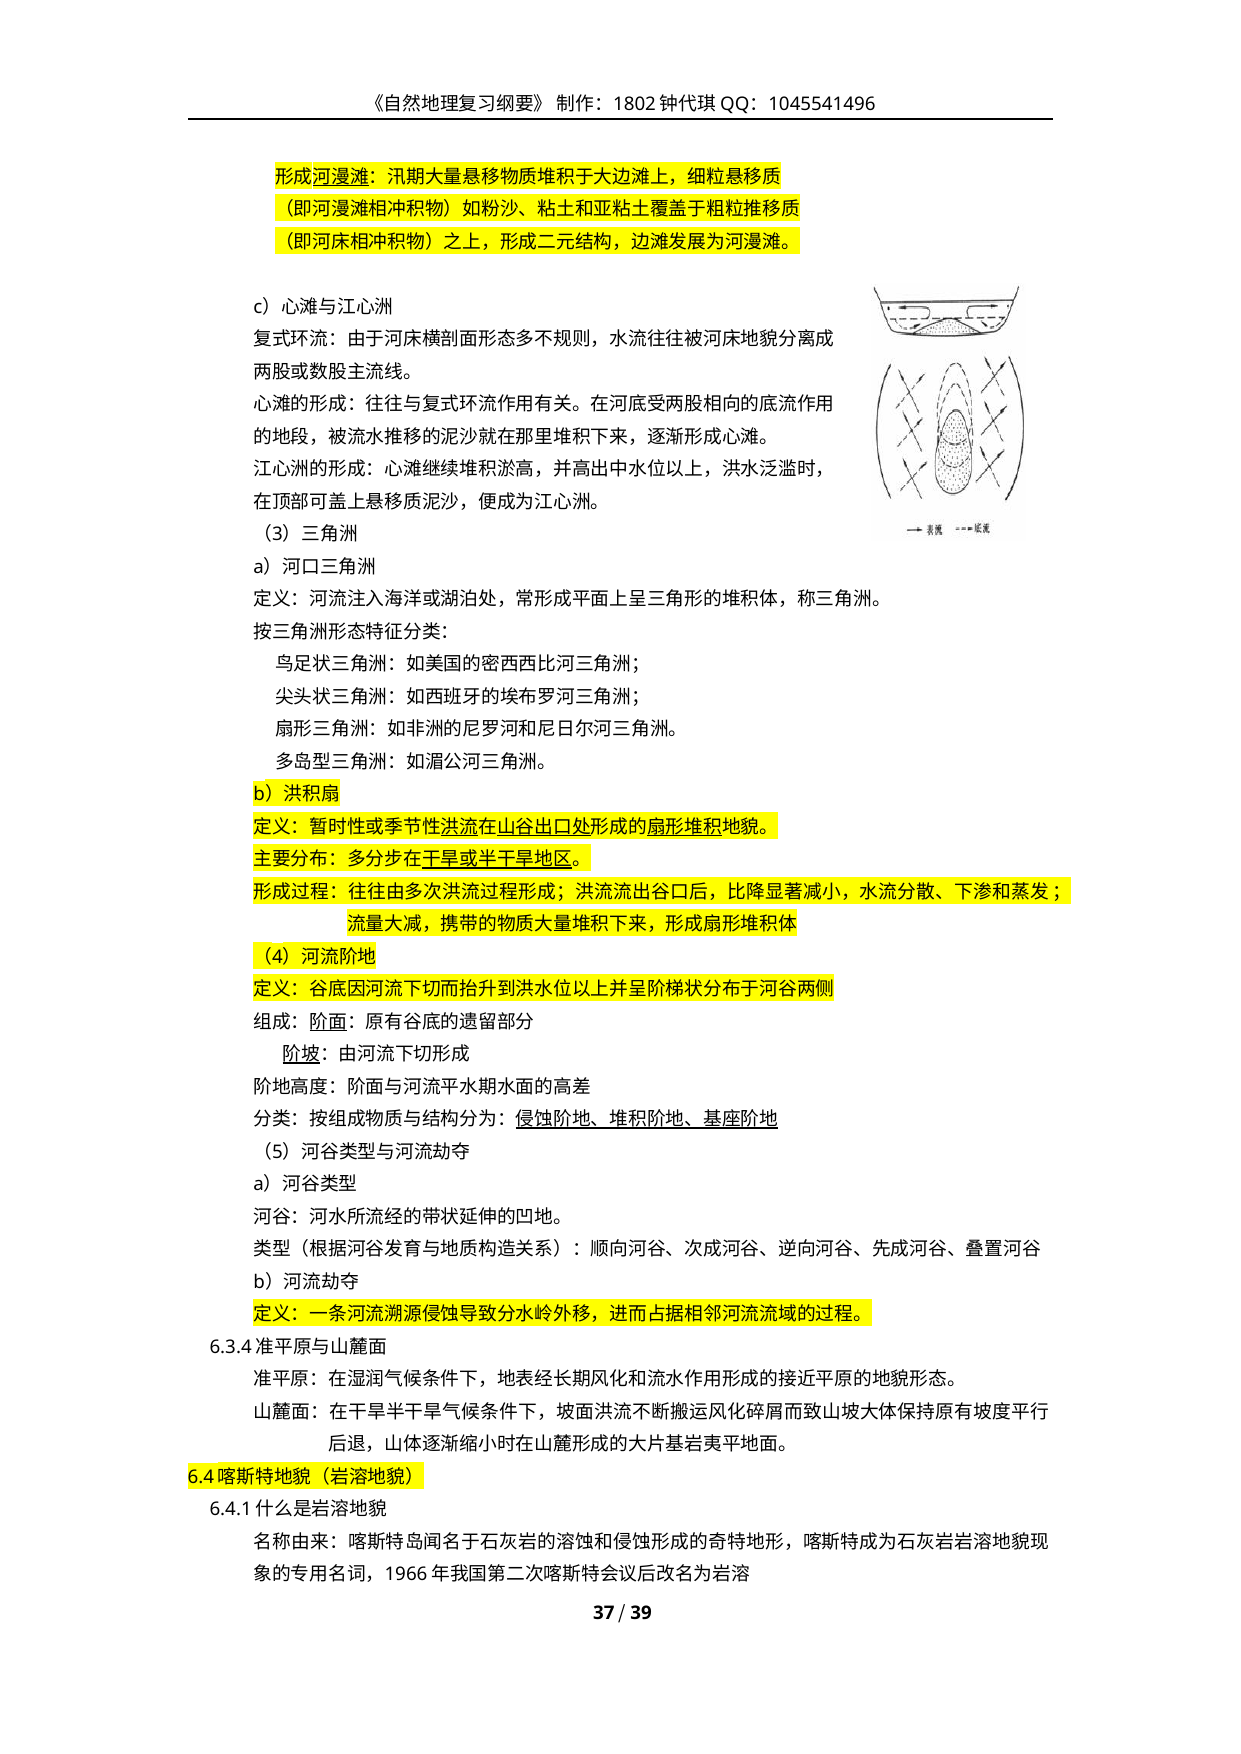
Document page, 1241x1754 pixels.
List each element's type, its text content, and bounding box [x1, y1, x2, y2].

text 河谷：河水所流经的带状延伸的凹地。 [253, 1199, 1053, 1231]
text c）心滩与江心洲 [253, 289, 1053, 321]
text 阶坡：由河流下切形成 [253, 1036, 1053, 1069]
text 组成：阶面：原有谷底的遗留部分 [253, 1004, 1053, 1036]
text 类型（根据河谷发育与地质构造关系）：顺向河谷、次成河谷、逆向河谷、先成河谷、叠置河谷 [253, 1231, 1053, 1264]
text （5）河谷类型与河流劫夺 [253, 1134, 1053, 1166]
text 多岛型三角洲：如湄公河三角洲。 [253, 744, 1053, 776]
text 分类：按组成物质与结构分为：侵蚀阶地、堆积阶地、基座阶地 [253, 1101, 1053, 1134]
text 主要分布：多分步在干旱或半干旱地区。 [253, 841, 1053, 874]
text a）河口三角洲 [253, 549, 1053, 581]
text 在顶部可盖上悬移质泥沙，便成为江心洲。 [253, 484, 1053, 516]
text 形成河漫滩：汛期大量悬移物质堆积于大边滩上，细粒悬移质 [275, 159, 1053, 191]
text 的地段，被流水推移的泥沙就在那里堆积下来，逐渐形成心滩。 [253, 419, 1053, 451]
text b）河流劫夺 [253, 1264, 1053, 1296]
text 准平原：在湿润气候条件下，地表经长期风化和流水作用形成的接近平原的地貌形态。 [253, 1361, 1053, 1394]
text 尖头状三角洲：如西班牙的埃布罗河三角洲； [253, 679, 1053, 711]
text 定义：暂时性或季节性洪流在山谷出口处形成的扇形堆积地貌。 [253, 809, 1053, 841]
text 心滩的形成：往往与复式环流作用有关。在河底受两股相向的底流作用 [253, 386, 1053, 419]
text 山麓面：在干旱半干旱气候条件下，坡面洪流不断搬运风化碎屑而致山坡大体保持原有坡度平行 后退，山体逐渐缩小时在山麓形成的大片基岩夷平地面。 [253, 1394, 1053, 1459]
text 定义：一条河流溯源侵蚀导致分水岭外移，进而占据相邻河流流域的过程。 [253, 1296, 1053, 1329]
text 扇形三角洲：如非洲的尼罗河和尼日尔河三角洲。 [253, 711, 1053, 744]
text （即河漫滩相冲积物）如粉沙、粘土和亚粘土覆盖于粗粒推移质 [275, 191, 1053, 224]
text 名称由来：喀斯特岛闻名于石灰岩的溶蚀和侵蚀形成的奇特地形，喀斯特成为石灰岩岩溶地貌现象的专用名词，1966年我国第二次喀斯特会议后改名为岩溶 [253, 1524, 1053, 1589]
text 形成过程：往往由多次洪流过程形成；洪流流出谷口后，比降显著减小，水流分散、下渗和蒸发；流量大减，携带的物质大量堆积下来，形成扇形堆积体 [253, 904, 1053, 939]
text 复式环流：由于河床横剖面形态多不规则，水流往往被河床地貌分离成 [253, 321, 1053, 354]
text 6.4喀斯特地貌（岩溶地貌） [187, 1459, 1053, 1491]
text 阶地高度：阶面与河流平水期水面的高差 [253, 1069, 1053, 1101]
picture [871, 283, 1027, 289]
text 6.4.1什么是岩溶地貌 [209, 1491, 1053, 1524]
text 两股或数股主流线。 [253, 354, 1053, 386]
text 6.3.4准平原与山麓面 [209, 1329, 1053, 1361]
text （3）三角洲 [253, 516, 1053, 549]
text 定义：谷底因河流下切而抬升到洪水位以上并呈阶梯状分布于河谷两侧 [253, 971, 1053, 1004]
text 定义：河流注入海洋或湖泊处，常形成平面上呈三角形的堆积体，称三角洲。 [253, 581, 1053, 614]
text （4）河流阶地 [253, 939, 1053, 971]
text （即河床相冲积物）之上，形成二元结构，边滩发展为河漫滩。 [275, 224, 1053, 256]
text b）洪积扇 [253, 776, 1053, 809]
text 江心洲的形成：心滩继续堆积淤高，并高出中水位以上，洪水泛滥时， [253, 451, 1053, 484]
text 鸟足状三角洲：如美国的密西西比河三角洲； [253, 646, 1053, 679]
text a）河谷类型 [253, 1166, 1053, 1199]
text 按三角洲形态特征分类： [253, 614, 1053, 646]
